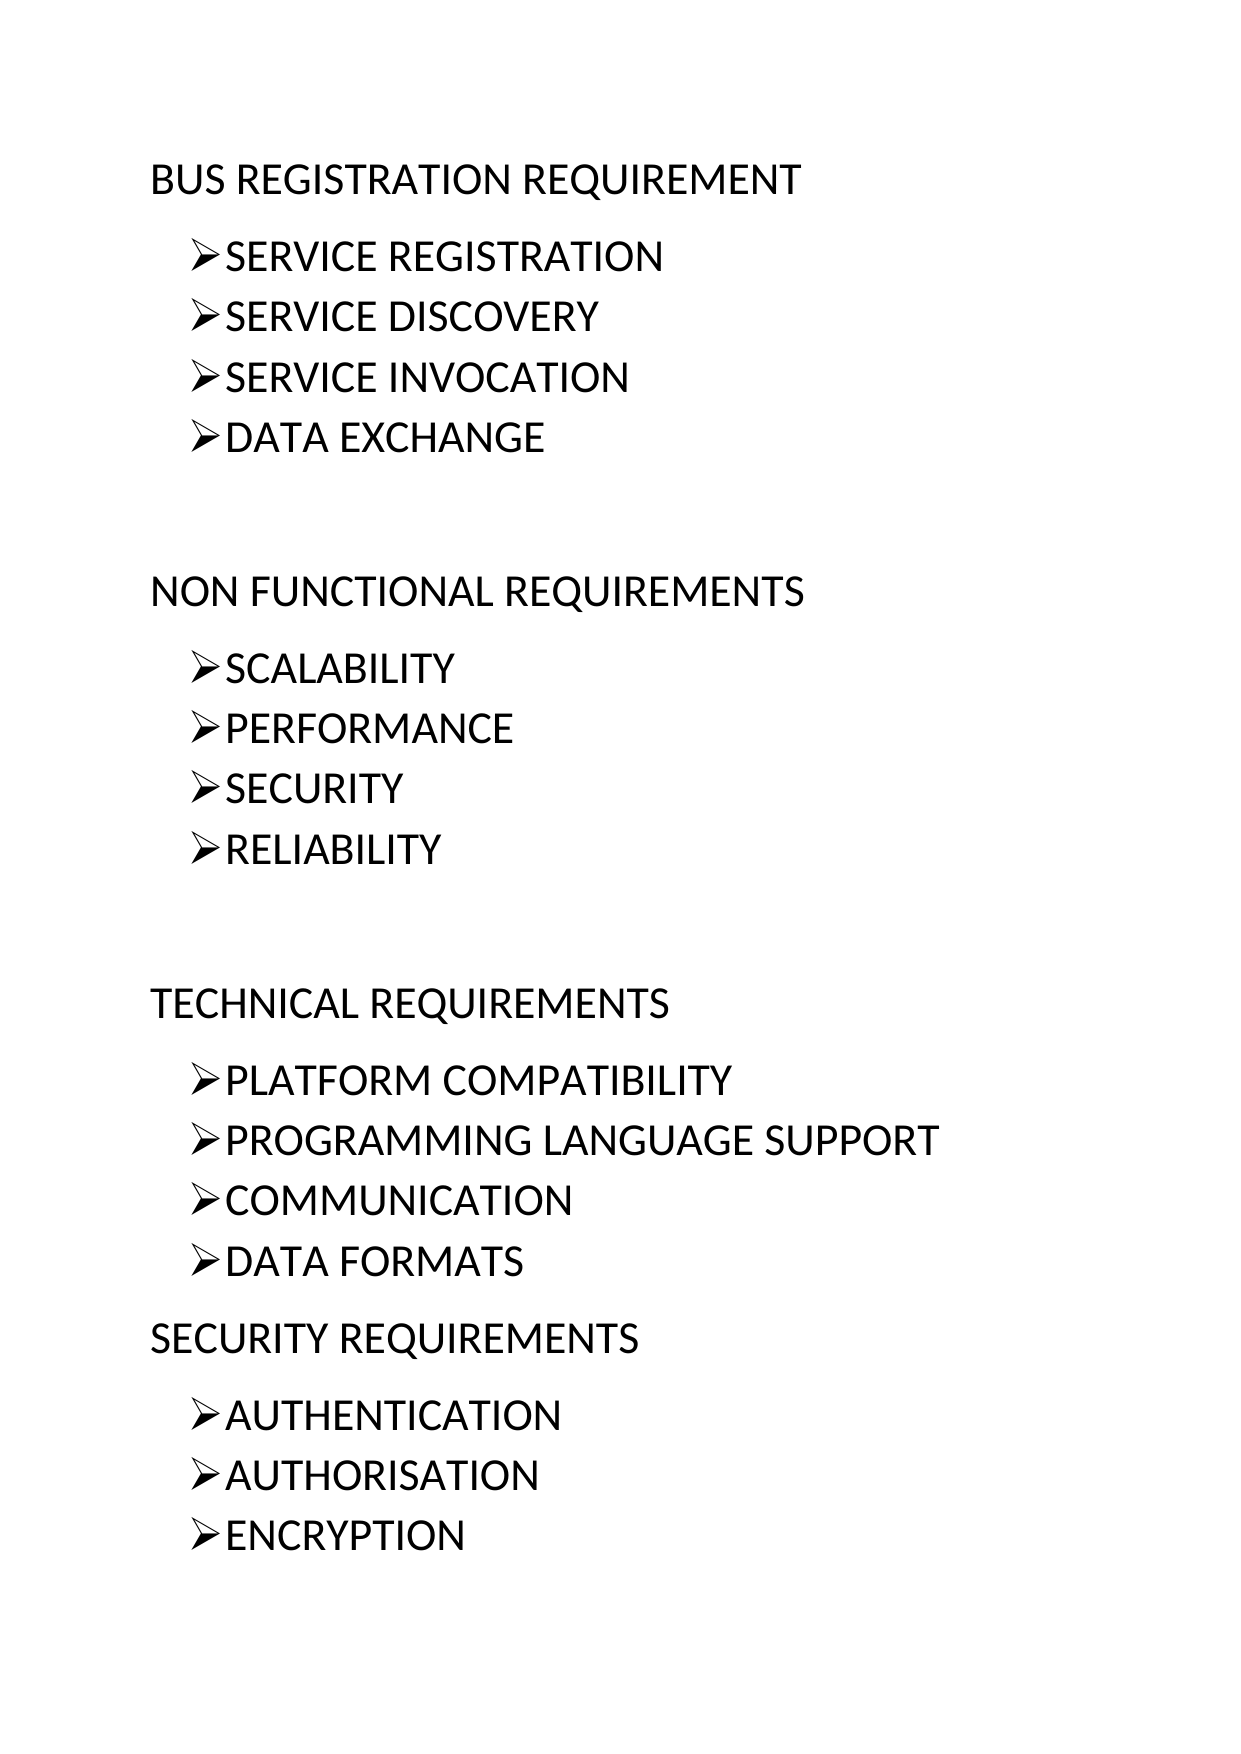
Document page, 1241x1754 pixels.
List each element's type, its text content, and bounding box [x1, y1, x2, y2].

list SERVICE REGISTRATION [187, 227, 1090, 283]
text SECURITY REQUIREMENTS [150, 1309, 1090, 1364]
list DATA FORMATS [187, 1232, 1090, 1288]
list RELIABILITY [187, 820, 1090, 876]
list ENCRYPTION [187, 1506, 1090, 1562]
list AUTHENTICATION [187, 1386, 1090, 1442]
list PROGRAMMING LANGUAGE SUPPORT [187, 1111, 1090, 1167]
list SECURITY [187, 759, 1090, 815]
list SERVICE DISCOVERY [187, 287, 1090, 343]
list PLATFORM COMPATIBILITY [187, 1051, 1090, 1107]
list PERFORMANCE [187, 699, 1090, 755]
list COMMUNICATION [187, 1171, 1090, 1227]
text NON FUNCTIONAL REQUIREMENTS [150, 562, 1090, 618]
list AUTHORISATION [187, 1446, 1090, 1502]
list SERVICE INVOCATION [187, 348, 1090, 403]
text BUS REGISTRATION REQUIREMENT [150, 150, 1090, 206]
text TECHNICAL REQUIREMENTS [150, 974, 1090, 1030]
list SCALABILITY [187, 639, 1090, 695]
list DATA EXCHANGE [187, 408, 1090, 464]
